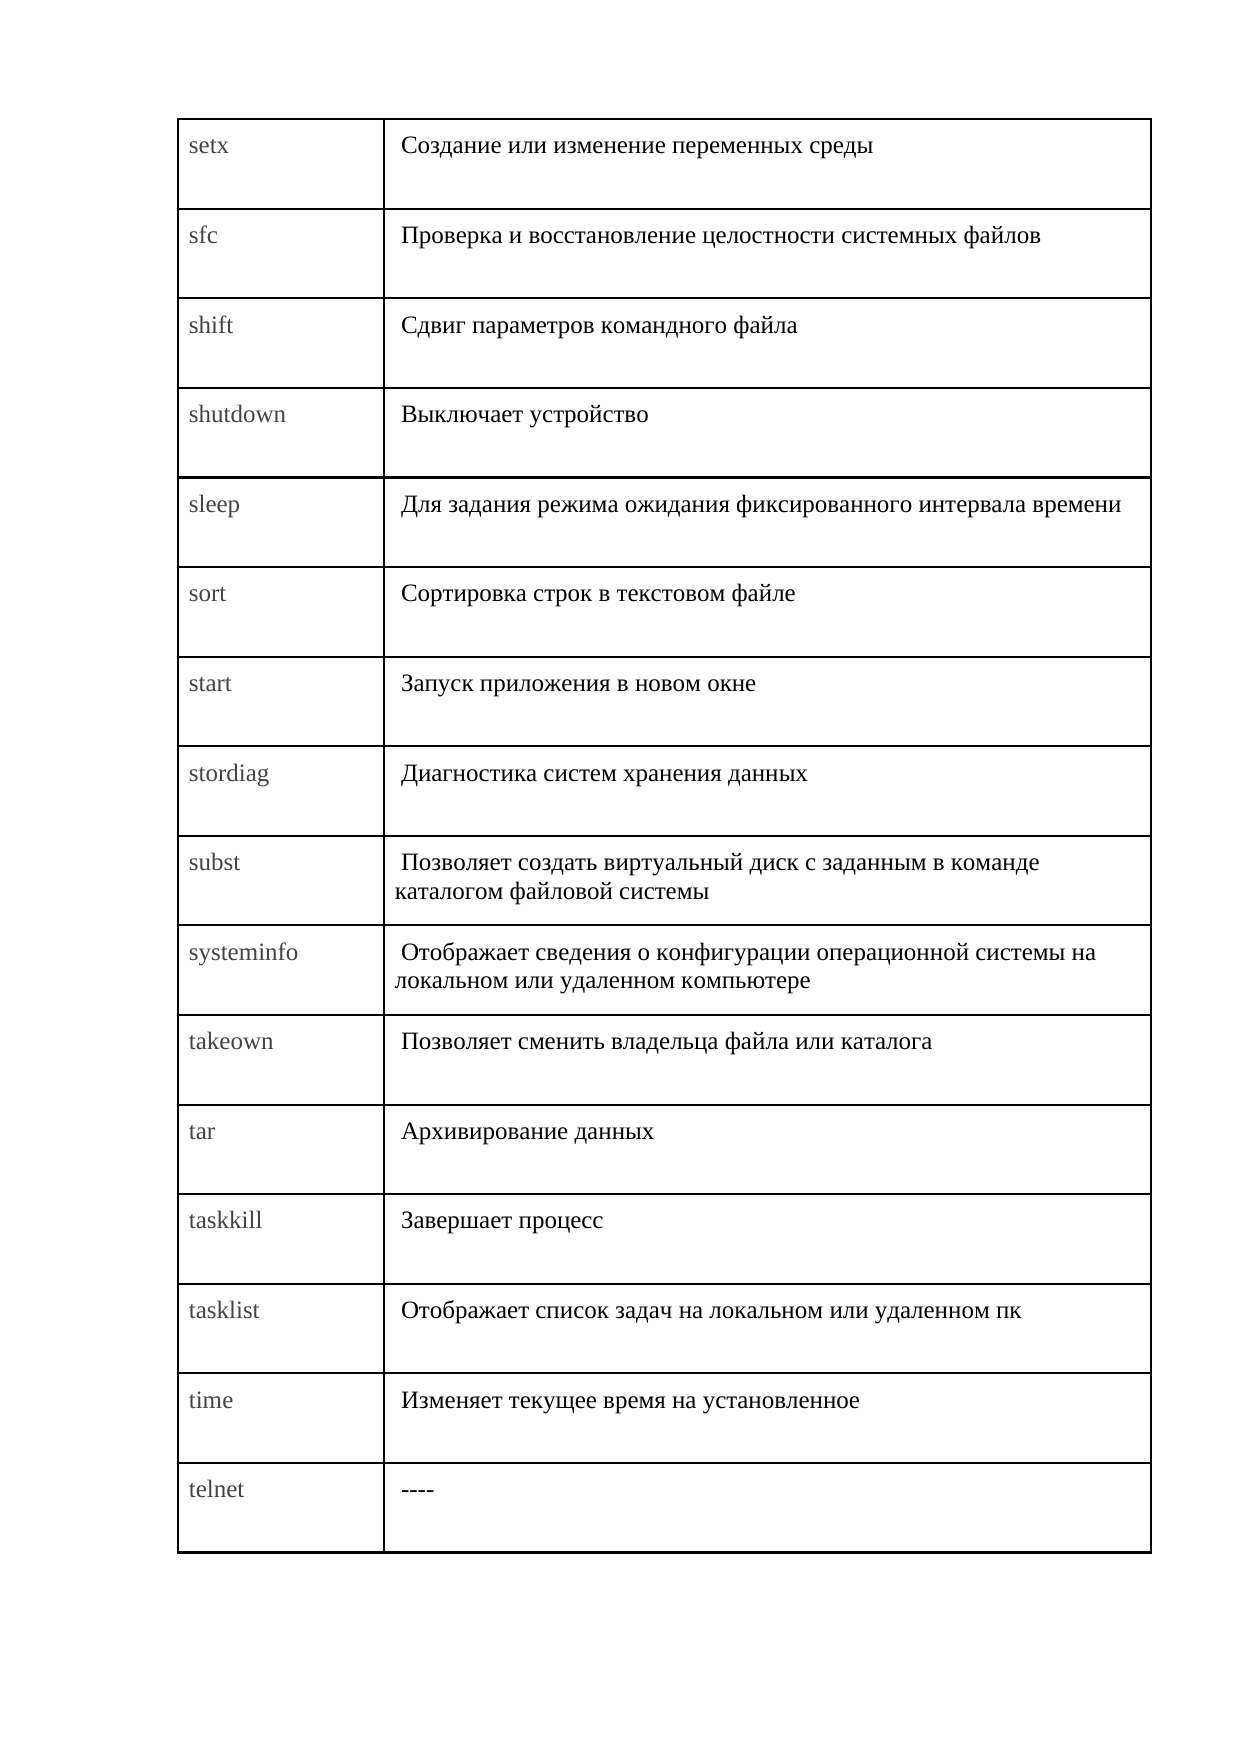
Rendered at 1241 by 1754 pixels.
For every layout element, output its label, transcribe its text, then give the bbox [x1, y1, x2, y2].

table_cell taskkill [179, 1195, 383, 1283]
table_cell subst [179, 837, 383, 924]
table_cell time [179, 1374, 383, 1462]
table_cell setx [179, 120, 383, 208]
table_cell tasklist [179, 1285, 383, 1372]
table_cell Изменяет текущее время на установленное [385, 1374, 1150, 1462]
table_cell Диагностика систем хранения данных [385, 747, 1150, 835]
table_cell Отображает сведения о конфигурации операционной системы на локальном или удаленном компьютере [385, 926, 1150, 1014]
table_cell Позволяет создать виртуальный диск с заданным в команде каталогом файловой системы [385, 837, 1150, 924]
table_cell Запуск приложения в новом окне [385, 658, 1150, 745]
table_cell Архивирование данных [385, 1106, 1150, 1193]
table_cell sort [179, 568, 383, 656]
table_cell start [179, 658, 383, 745]
table_cell sfc [179, 210, 383, 297]
table_cell Для задания режима ожидания фиксированного интервала времени [385, 479, 1150, 566]
table_cell ---- [385, 1464, 1150, 1551]
table_cell sleep [179, 479, 383, 566]
table_cell systeminfo [179, 926, 383, 1014]
table_cell shutdown [179, 389, 383, 476]
table_cell Сдвиг параметров командного файла [385, 299, 1150, 387]
table_cell Позволяет сменить владельца файла или каталога [385, 1016, 1150, 1103]
table_cell Проверка и восстановление целостности системных файлов [385, 210, 1150, 297]
table_cell telnet [179, 1464, 383, 1551]
table_cell shift [179, 299, 383, 387]
table_cell Создание или изменение переменных среды [385, 120, 1150, 208]
table_cell takeown [179, 1016, 383, 1103]
table_cell Сортировка строк в текстовом файле [385, 568, 1150, 656]
table_cell tar [179, 1106, 383, 1193]
table_cell Завершает процесс [385, 1195, 1150, 1283]
table_cell Отображает список задач на локальном или удаленном пк [385, 1285, 1150, 1372]
table_cell stordiag [179, 747, 383, 835]
table_cell Выключает устройство [385, 389, 1150, 476]
